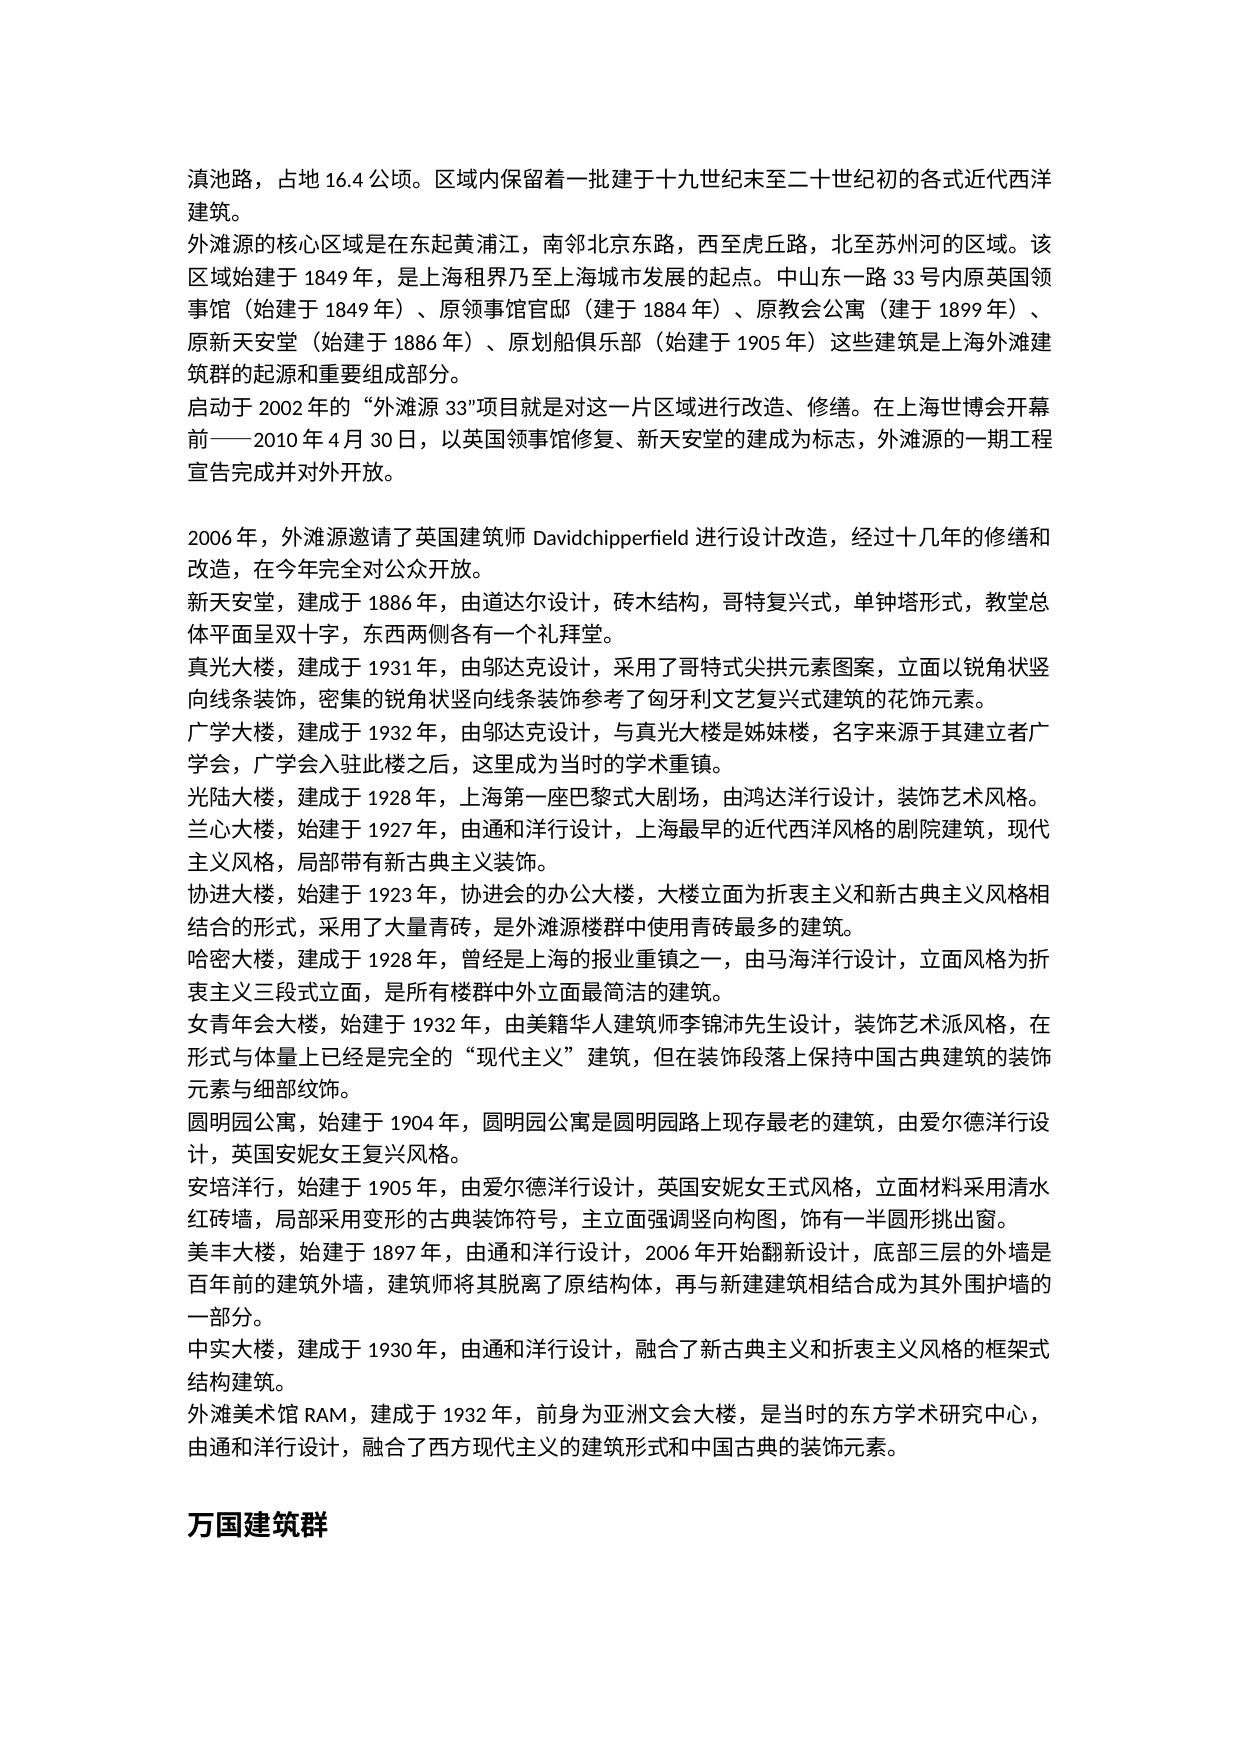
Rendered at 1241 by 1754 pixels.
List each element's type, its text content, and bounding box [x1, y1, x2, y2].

text 兰心大楼，始建于1927年，由通和洋行设计，上海最早的近代西洋风格的剧院建筑，现代主义风格，局部带有新古典主义装饰。 [187, 812, 1053, 877]
text 中实大楼，建成于1930年，由通和洋行设计，融合了新古典主义和折衷主义风格的框架式结构建筑。 [187, 1332, 1053, 1397]
text 新天安堂，建成于1886年，由道达尔设计，砖木结构，哥特复兴式，单钟塔形式，教堂总体平面呈双十字，东西两侧各有一个礼拜堂。 [187, 584, 1053, 649]
text 光陆大楼，建成于1928年，上海第一座巴黎式大剧场，由鸿达洋行设计，装饰艺术风格。 [187, 779, 1053, 812]
text 外滩源的核心区域是在东起黄浦江，南邻北京东路，西至虎丘路，北至苏州河的区域。该区域始建于1849年，是上海租界乃至上海城市发展的起点。中山东一路33号内原英国领事馆（始建于1849年）、原领事馆官邸（建于1884年）、原教会公寓（建于1899年）、原新天安堂（始建于1886年）、原划船俱乐部（始建于1905年）这些建筑是上海外滩建筑群的起源和重要组成部分。 [187, 227, 1053, 389]
text 真光大楼，建成于1931年，由邬达克设计，采用了哥特式尖拱元素图案，立面以锐角状竖向线条装饰，密集的锐角状竖向线条装饰参考了匈牙利文艺复兴式建筑的花饰元素。 [187, 649, 1053, 714]
text 协进大楼，始建于1923年，协进会的办公大楼，大楼立面为折衷主义和新古典主义风格相结合的形式，采用了大量青砖，是外滩源楼群中使用青砖最多的建筑。 [187, 877, 1053, 942]
text 圆明园公寓，始建于1904年，圆明园公寓是圆明园路上现存最老的建筑，由爱尔德洋行设计，英国安妮女王复兴风格。 [187, 1104, 1053, 1169]
subtitle 万国建筑群 [187, 1491, 1053, 1556]
text 2006年，外滩源邀请了英国建筑师 Davidchipperfield 进行设计改造，经过十几年的修缮和改造，在今年完全对公众开放。 [187, 519, 1053, 584]
text 外滩美术馆RAM，建成于1932年，前身为亚洲文会大楼，是当时的东方学术研究中心，由通和洋行设计，融合了西方现代主义的建筑形式和中国古典的装饰元素。 [187, 1397, 1053, 1462]
text 美丰大楼，始建于1897年，由通和洋行设计，2006年开始翻新设计，底部三层的外墙是百年前的建筑外墙，建筑师将其脱离了原结构体，再与新建建筑相结合成为其外围护墙的一部分。 [187, 1234, 1053, 1332]
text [187, 162, 1053, 227]
text 女青年会大楼，始建于1932年，由美籍华人建筑师李锦沛先生设计，装饰艺术派风格，在形式与体量上已经是完全的“现代主义”建筑，但在装饰段落上保持中国古典建筑的装饰元素与细部纹饰。 [187, 1007, 1053, 1104]
text 安培洋行，始建于1905年，由爱尔德洋行设计，英国安妮女王式风格，立面材料采用清水红砖墙，局部采用变形的古典装饰符号，主立面强调竖向构图，饰有一半圆形挑出窗。 [187, 1169, 1053, 1234]
text 启动于2002年的“外滩源33”项目就是对这一片区域进行改造、修缮。在上海世博会开幕前——2010年4月30日，以英国领事馆修复、新天安堂的建成为标志，外滩源的一期工程宣告完成并对外开放。 [187, 389, 1053, 487]
text 广学大楼，建成于1932年，由邬达克设计，与真光大楼是姊妹楼，名字来源于其建立者广学会，广学会入驻此楼之后，这里成为当时的学术重镇。 [187, 714, 1053, 779]
text 哈密大楼，建成于1928年，曾经是上海的报业重镇之一，由马海洋行设计，立面风格为折衷主义三段式立面，是所有楼群中外立面最简洁的建筑。 [187, 942, 1053, 1007]
